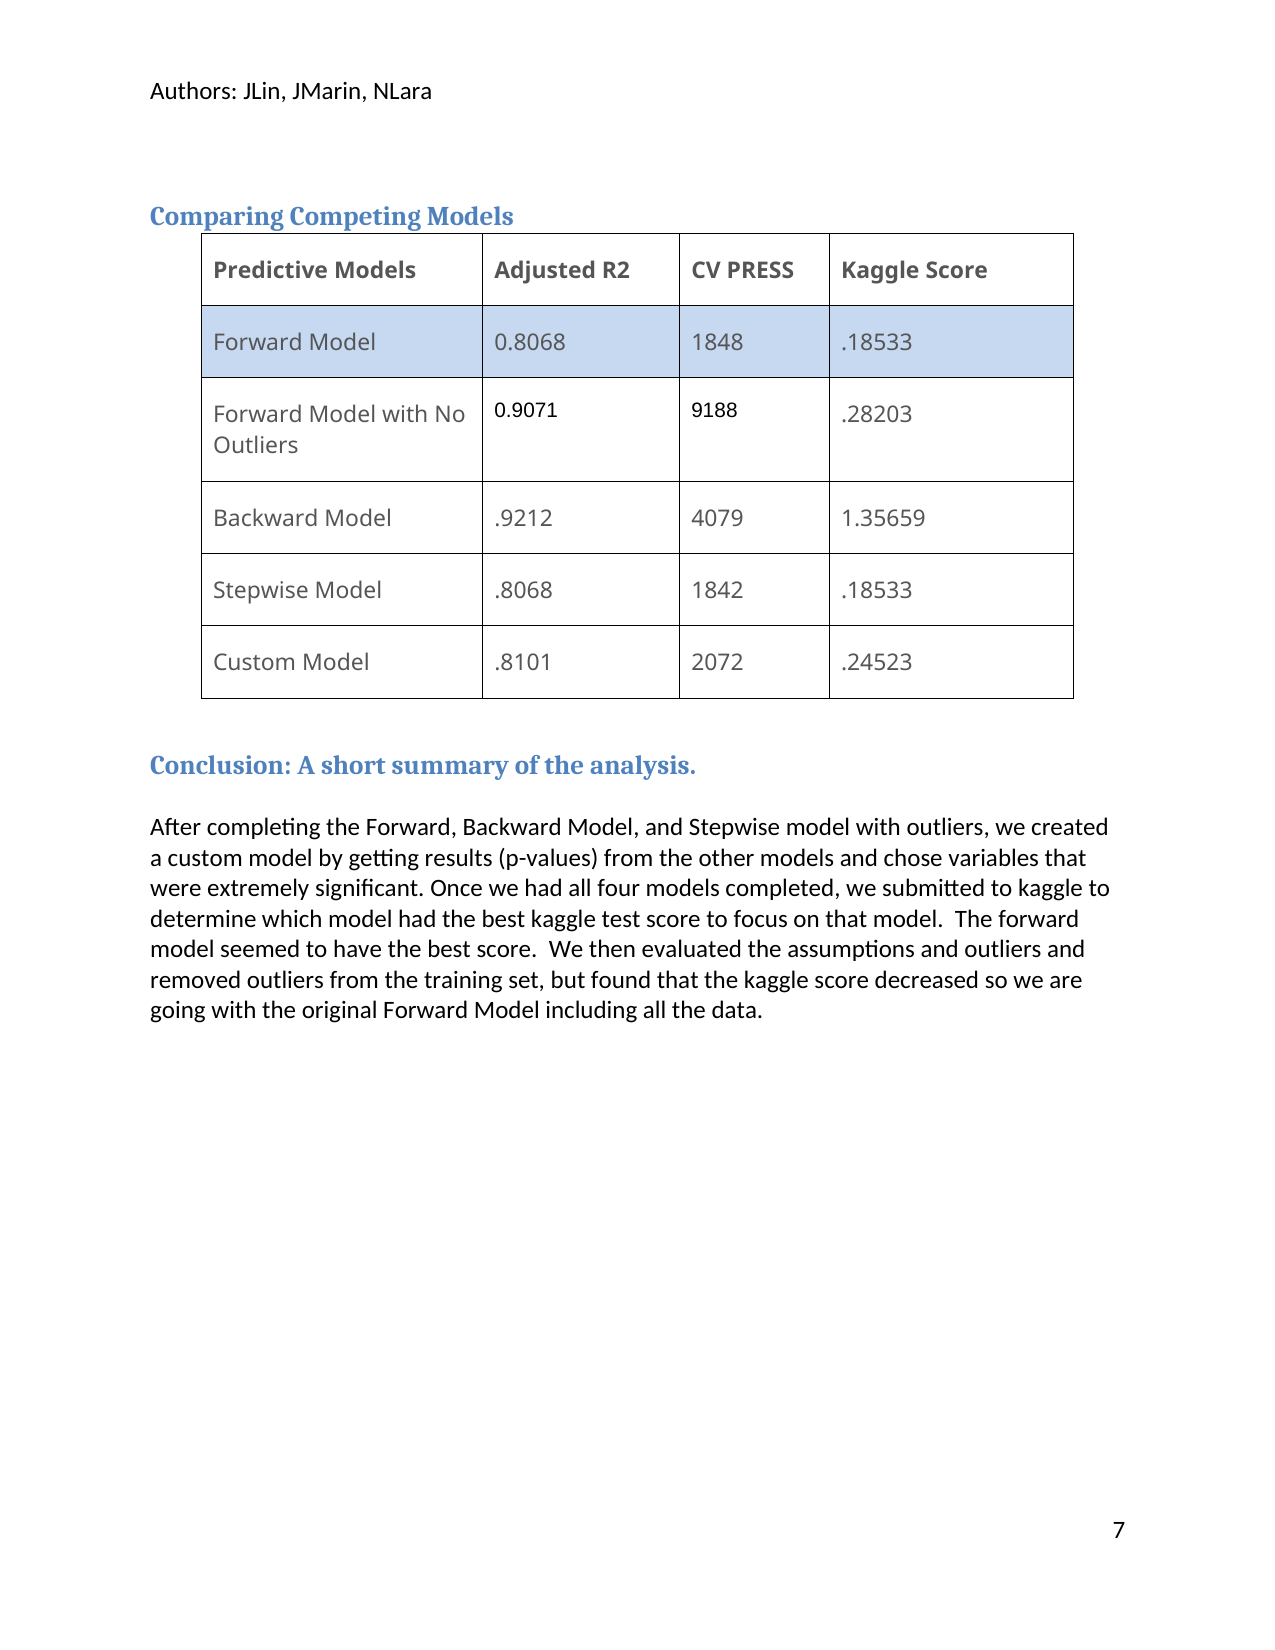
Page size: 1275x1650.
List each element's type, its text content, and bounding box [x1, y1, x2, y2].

table_cell .8101 [483, 626, 679, 697]
table_cell 0.9071 [483, 378, 679, 481]
table_cell 0.8068 [483, 306, 679, 377]
table_cell Backward Model [202, 482, 482, 553]
table_cell 1.35659 [830, 482, 1073, 553]
table_cell .24523 [830, 626, 1073, 697]
table_cell .8068 [483, 554, 679, 625]
table_cell Stepwise Model [202, 554, 482, 625]
table_cell .18533 [830, 306, 1073, 377]
table_header Adjusted R2 [483, 234, 679, 305]
table_header Kaggle Score [830, 234, 1073, 305]
subtitle Comparing Competing Models [150, 201, 1125, 232]
table_cell .18533 [830, 554, 1073, 625]
table_cell Custom Model [202, 626, 482, 697]
table_header Predictive Models [202, 234, 482, 305]
table_cell 9188 [680, 378, 829, 481]
text After completing the Forward, Backward Model, and Stepwise model with outliers, we created a custom model by getting results (p-values) from the other models and chose variables that were extremely significant. Once we had all four models completed, we submitted to kaggle to determine which model had the best kaggle test score to focus on that model. The forward model seemed to have the best score. We then evaluated the assumptions and outliers and removed outliers from the training set, but found that the kaggle score decreased so we are going with the original Forward Model including all the data. [150, 812, 1125, 1025]
table_cell .28203 [830, 378, 1073, 481]
table_header CV PRESS [680, 234, 829, 305]
table_cell 2072 [680, 626, 829, 697]
subtitle Conclusion: A short summary of the analysis. [150, 750, 1125, 781]
table_cell Forward Model with No Outliers [202, 378, 482, 481]
table_cell 1848 [680, 306, 829, 377]
table_cell Forward Model [202, 306, 482, 377]
table_cell .9212 [483, 482, 679, 553]
table_cell 1842 [680, 554, 829, 625]
table_cell 4079 [680, 482, 829, 553]
